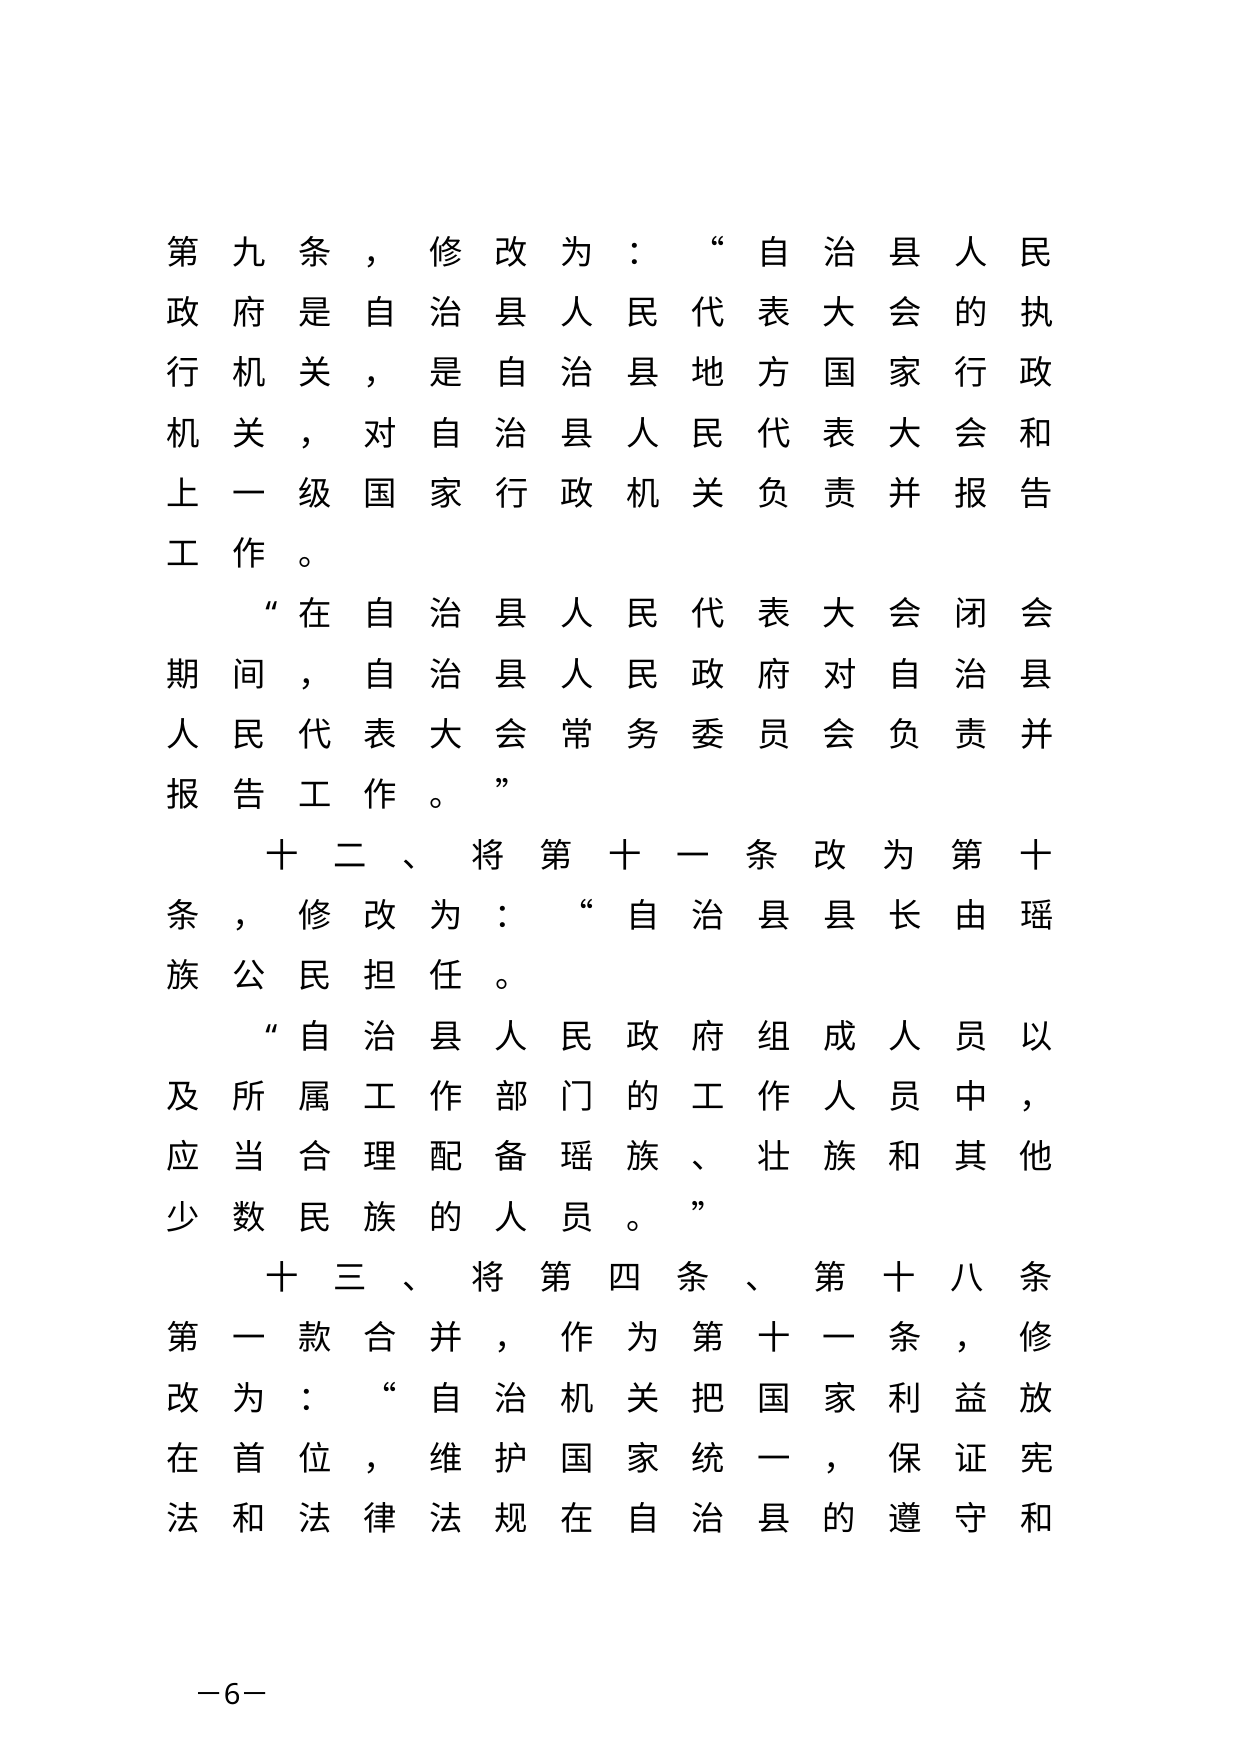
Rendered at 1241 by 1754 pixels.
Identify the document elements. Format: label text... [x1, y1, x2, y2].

text 十二、将第十一条改为第十条，修改为：“自治县县长由瑶族公民担任。 [167, 822, 1085, 1003]
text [167, 1245, 1085, 1546]
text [167, 219, 1085, 581]
text “自治县人民政府组成人员以及所属工作部门的工作人员中，应当合理配备瑶族、壮族和其他少数民族的人员。” [167, 1003, 1085, 1245]
text “在自治县人民代表大会闭会期间，自治县人民政府对自治县人民代表大会常务委员会负责并报告工作。” [167, 581, 1085, 822]
